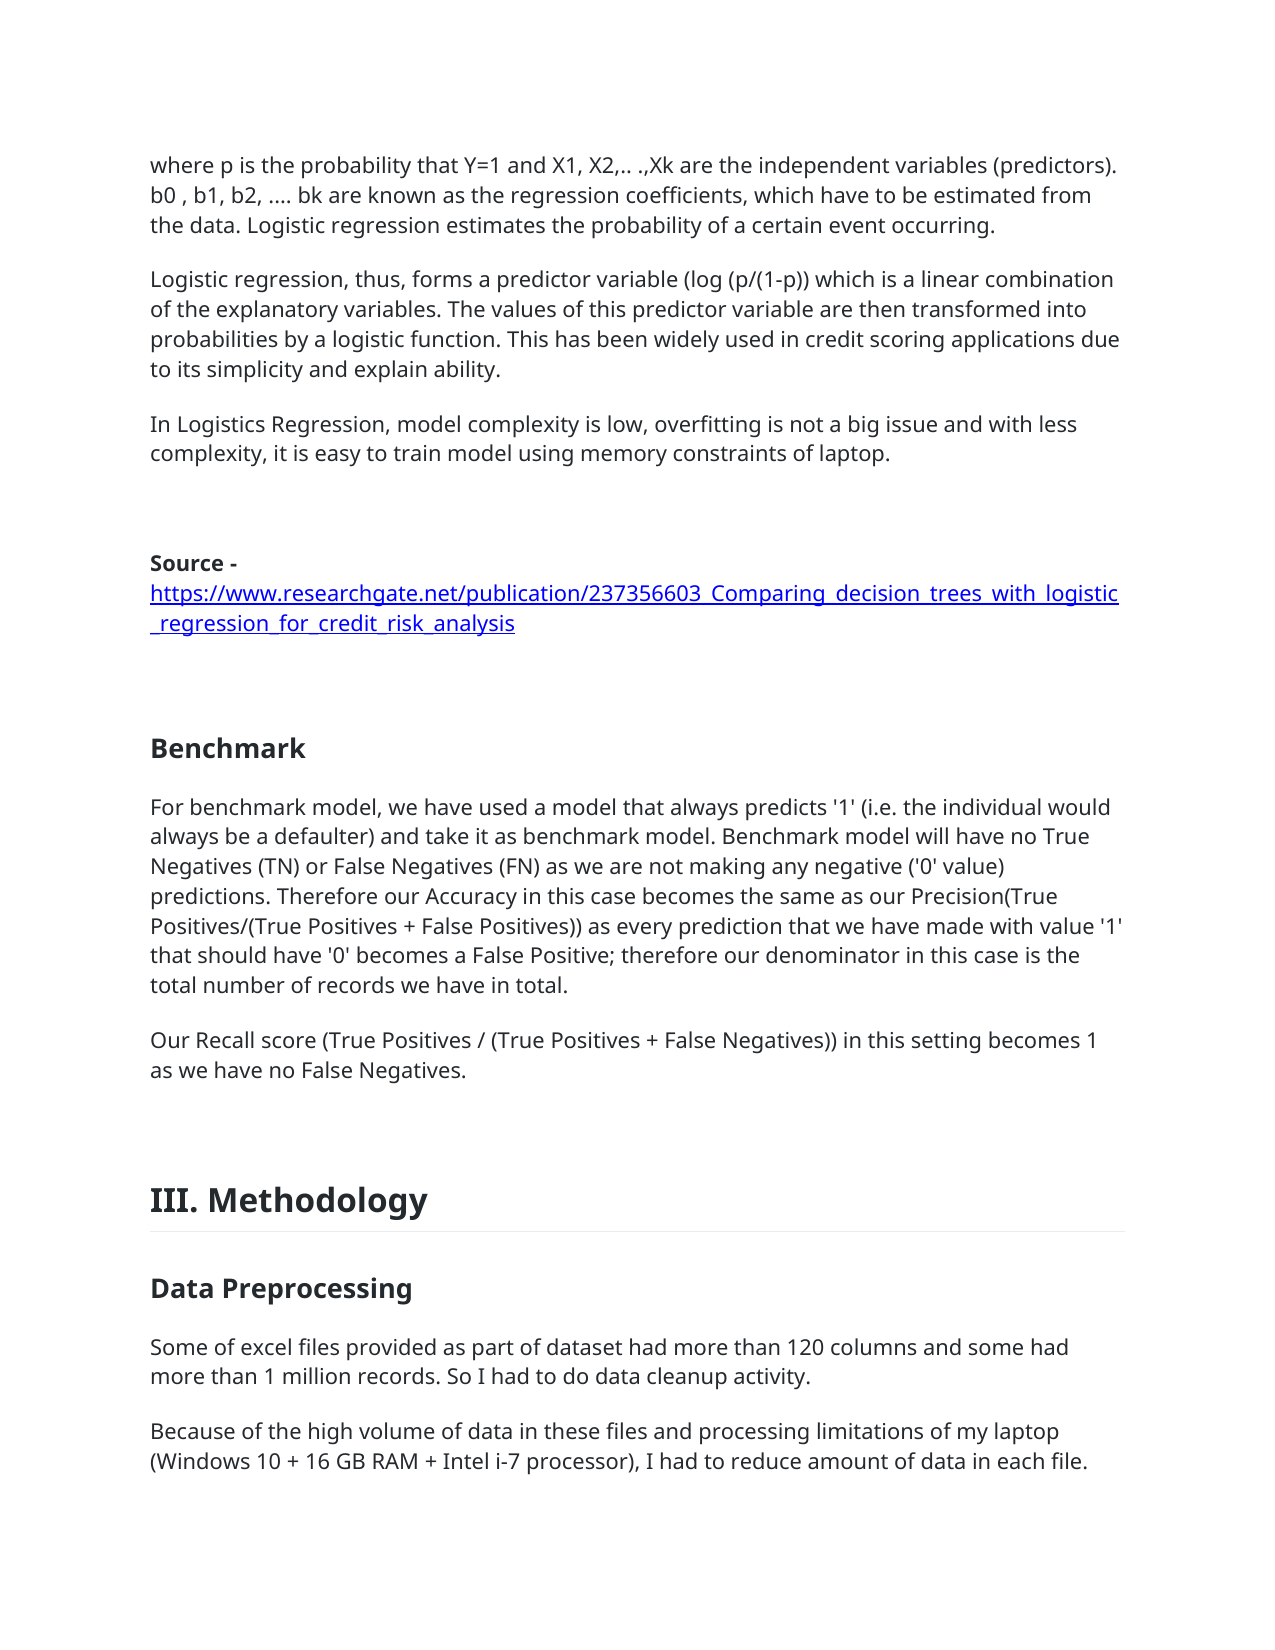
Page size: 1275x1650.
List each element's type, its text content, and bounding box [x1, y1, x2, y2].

text Data Preprocessing [150, 1270, 1125, 1307]
text In Logistics Regression, model complexity is low, overfitting is not a big issue and with less complexity, it is easy to train model using memory constraints of laptop. [150, 408, 1125, 468]
text Benchmark [150, 729, 1125, 766]
text Source - https://www.researchgate.net/publication/237356603_Comparing_decision_trees_with_logistic_regression_for_credit_risk_analysis [150, 548, 1125, 637]
text For benchmark model, we have used a model that always predicts '1' (i.e. the individual would always be a defaulter) and take it as benchmark model. Benchmark model will have no True Negatives (TN) or False Negatives (FN) as we are not making any negative ('0' value) predictions. Therefore our Accuracy in this case becomes the same as our Precision(True Positives/(True Positives + False Positives)) as every prediction that we have made with value '1' that should have '0' becomes a False Positive; therefore our denominator in this case is the total number of records we have in total. [150, 791, 1125, 1000]
text Logistic regression, thus, forms a predictor variable (log (p/(1-p)) which is a linear combination of the explanatory variables. The values of this predictor variable are then transformed into probabilities by a logistic function. This has been widely used in credit scoring applications due to its simplicity and explain ability. [150, 264, 1125, 383]
text Our Recall score (True Positives / (True Positives + False Negatives)) in this setting becomes 1 as we have no False Negatives. [150, 1025, 1125, 1084]
text Some of excel files provided as part of dataset had more than 120 columns and some had more than 1 million records. So I had to do data cleanup activity. [150, 1332, 1125, 1391]
text III. Methodology [150, 1177, 1125, 1231]
text where p is the probability that Y=1 and X1, X2,.. .,Xk are the independent variables (predictors). b0 , b1, b2, .... bk are known as the regression coefficients, which have to be estimated from the data. Logistic regression estimates the probability of a certain event occurring. [150, 150, 1125, 239]
